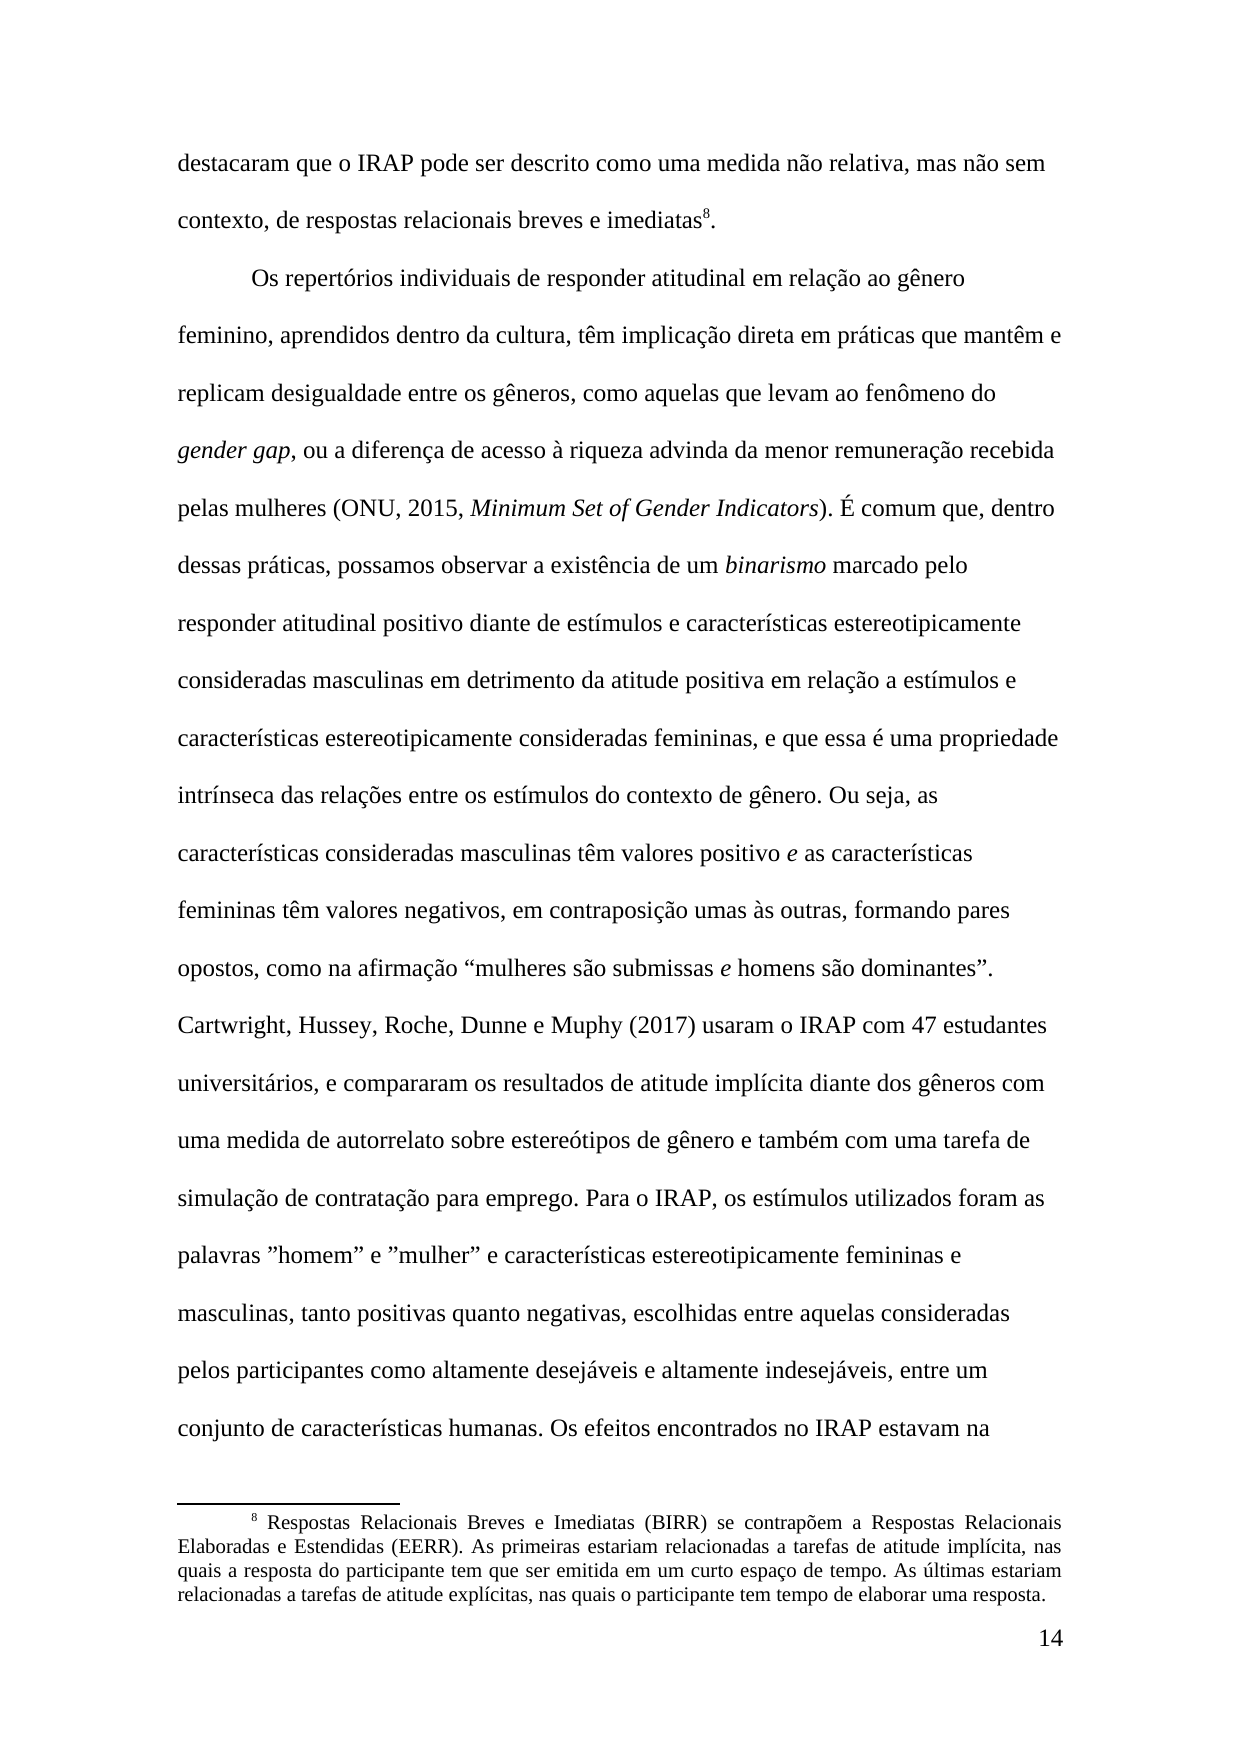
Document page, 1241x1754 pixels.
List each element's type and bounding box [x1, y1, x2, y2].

text [177, 263, 1063, 1441]
text [177, 148, 1063, 234]
